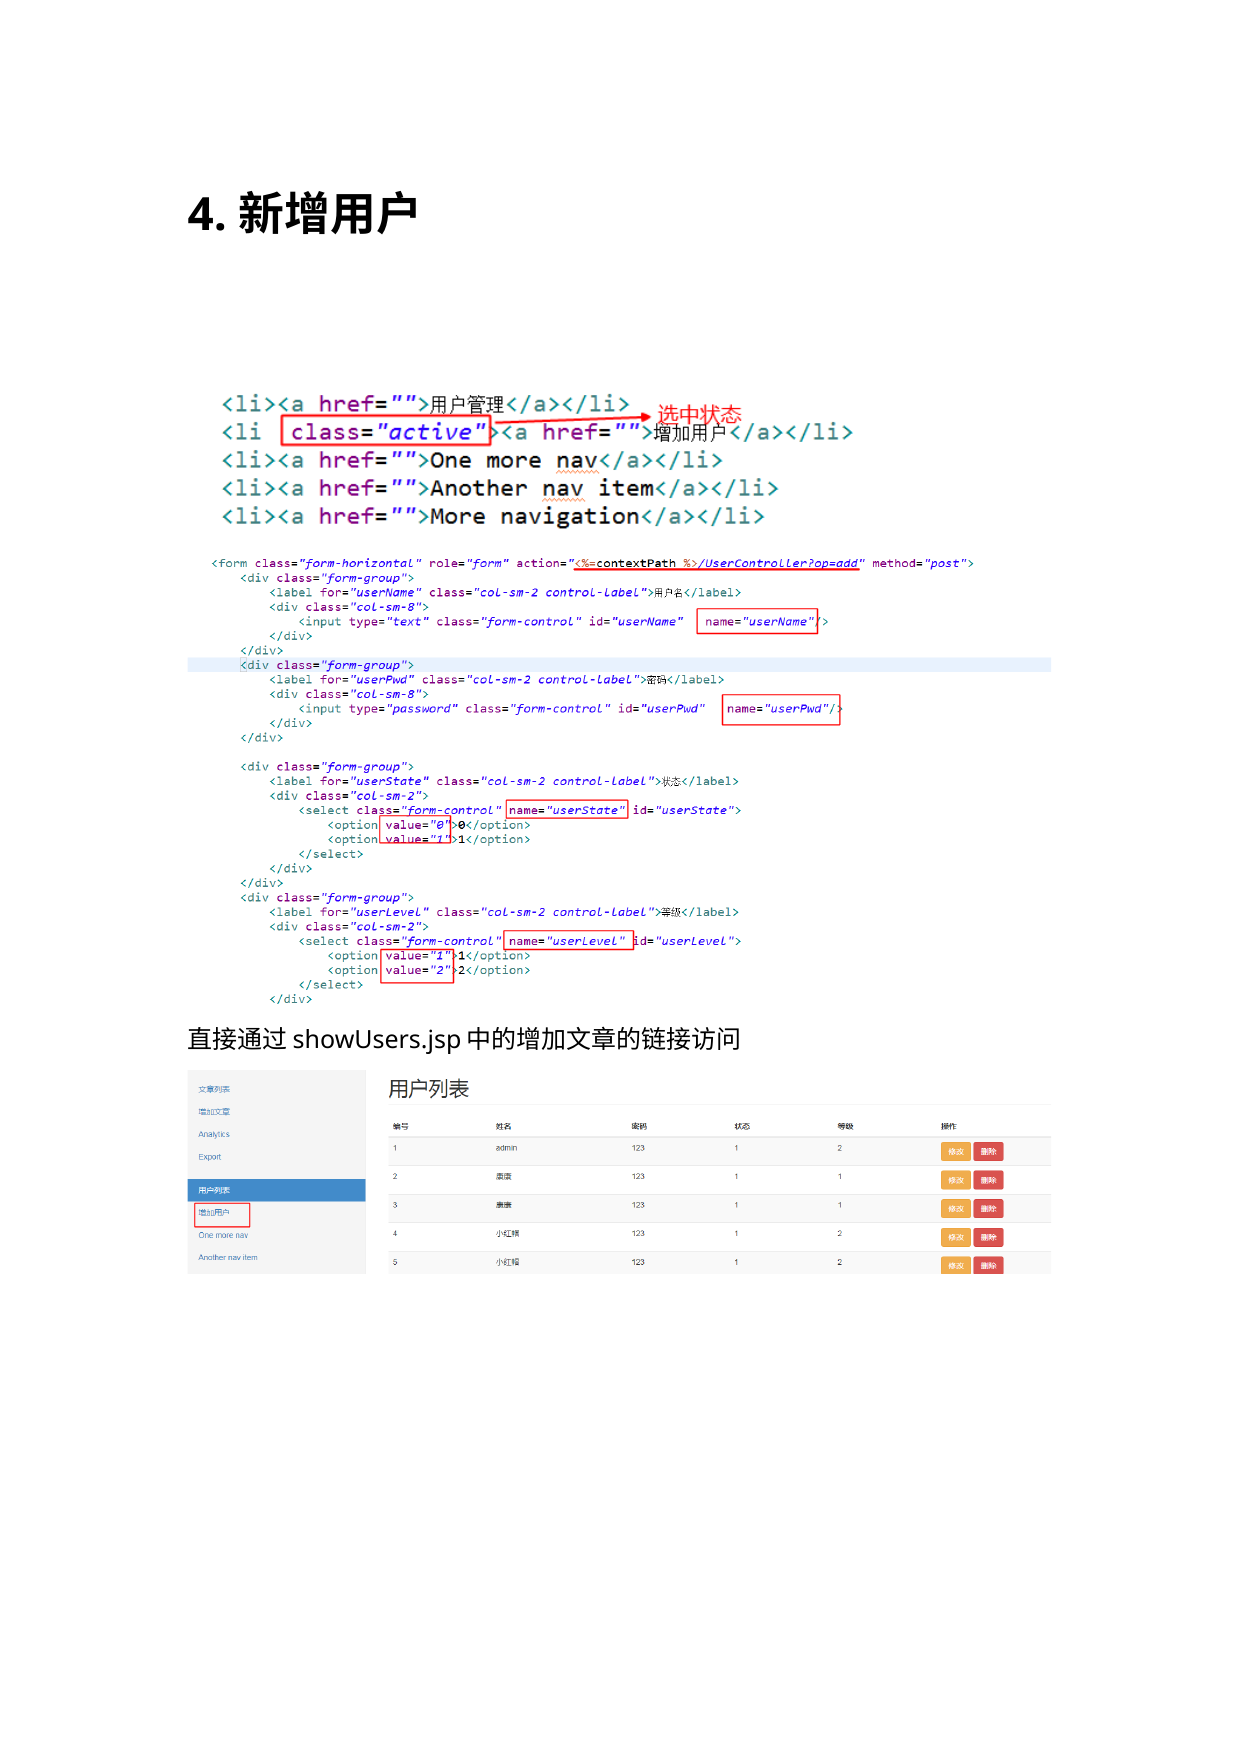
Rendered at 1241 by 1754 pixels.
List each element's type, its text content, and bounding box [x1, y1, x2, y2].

subtitle 新增用户 [187, 162, 1053, 259]
list 直接通过showUsers.jsp中的增加文章的链接访问 [187, 1005, 1053, 1070]
picture [187, 1070, 1052, 1274]
picture [187, 550, 1052, 1004]
picture [187, 387, 874, 532]
